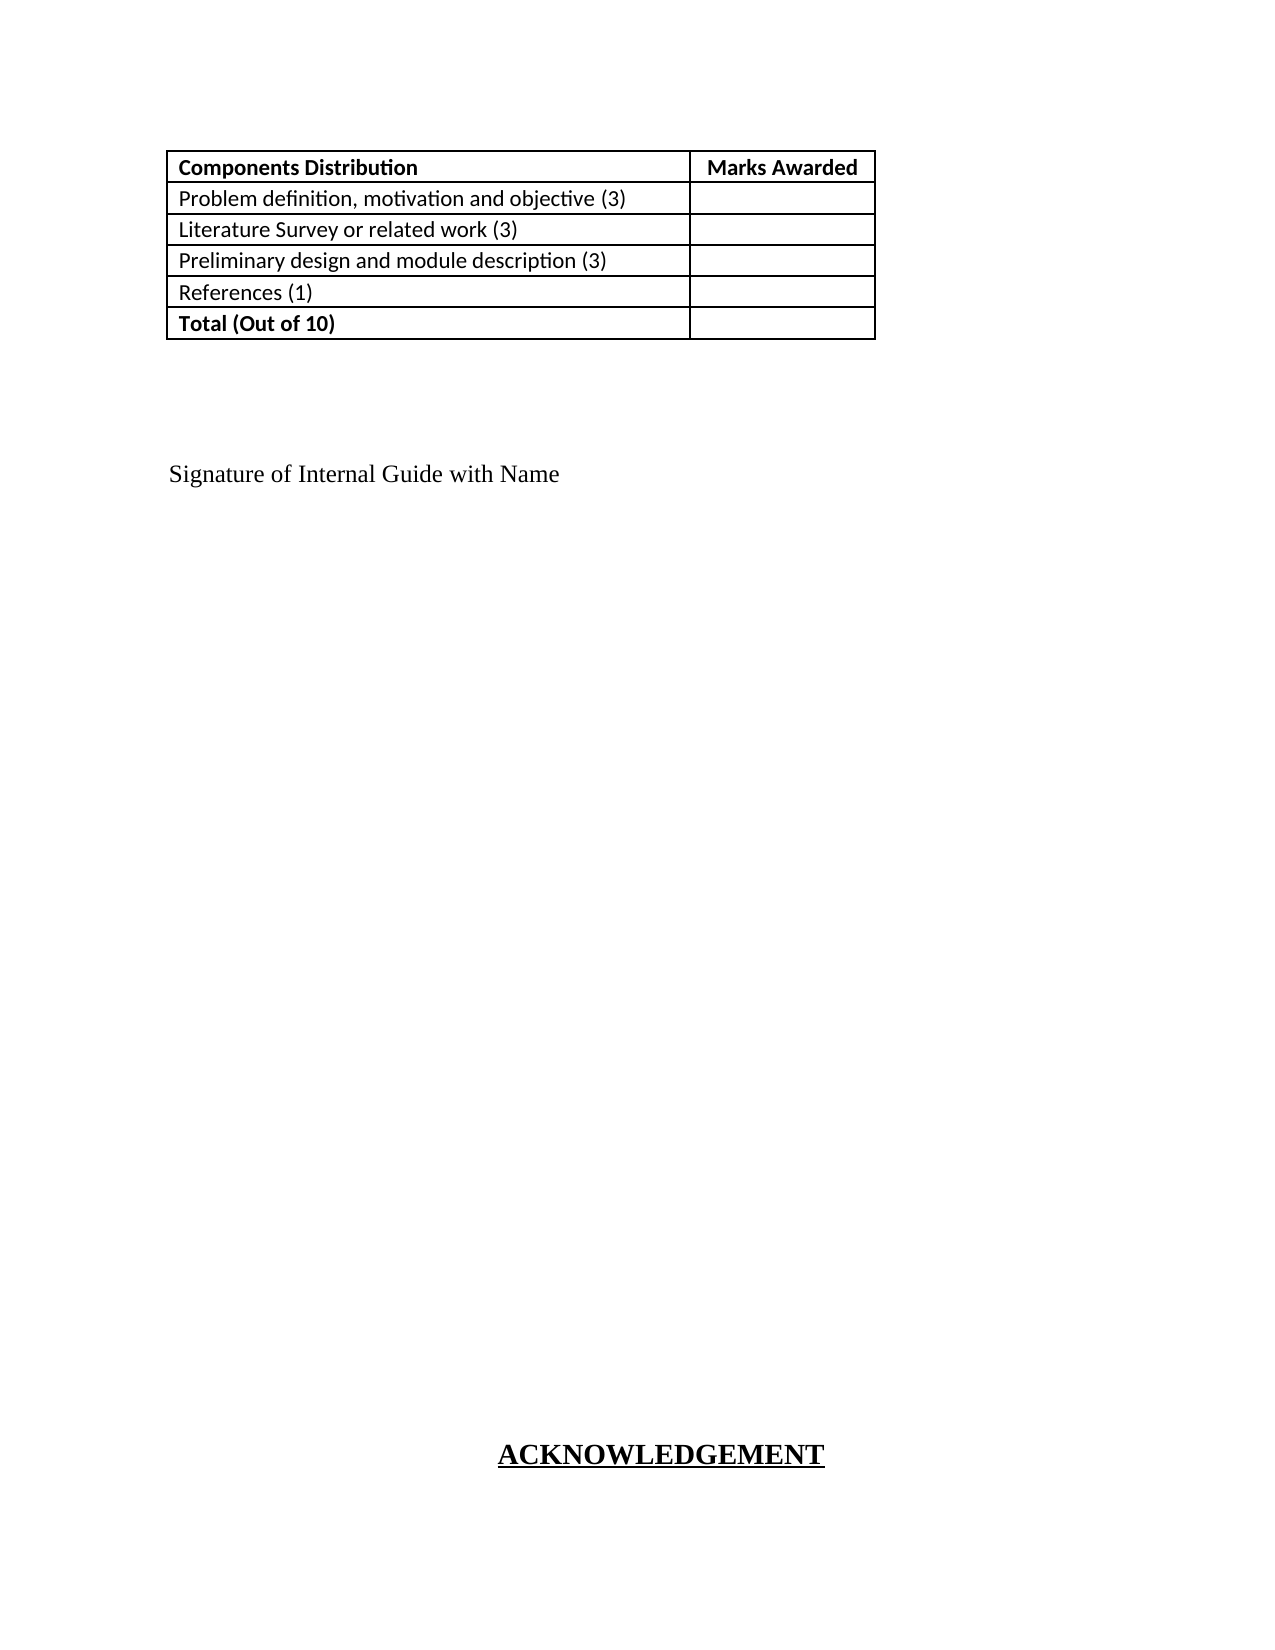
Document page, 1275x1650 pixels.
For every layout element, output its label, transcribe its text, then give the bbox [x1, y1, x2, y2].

table_cell Literature Survey or related work (3) [168, 215, 689, 244]
table_cell Preliminary design and module description (3) [168, 246, 689, 275]
text Acknowledgement [169, 1437, 1153, 1471]
table_cell [691, 277, 874, 306]
table_cell References (1) [168, 277, 689, 306]
table_cell [691, 215, 874, 244]
table_cell [691, 308, 874, 337]
table_cell Problem definition, motivation and objective (3) [168, 183, 689, 212]
table_header Components Distribution [168, 152, 689, 181]
table_cell Total (Out of 10) [168, 308, 689, 337]
table_header Marks Awarded [691, 152, 874, 181]
table_cell [691, 246, 874, 275]
table_cell [691, 183, 874, 212]
text Signature of Internal Guide with Name [169, 459, 1153, 488]
